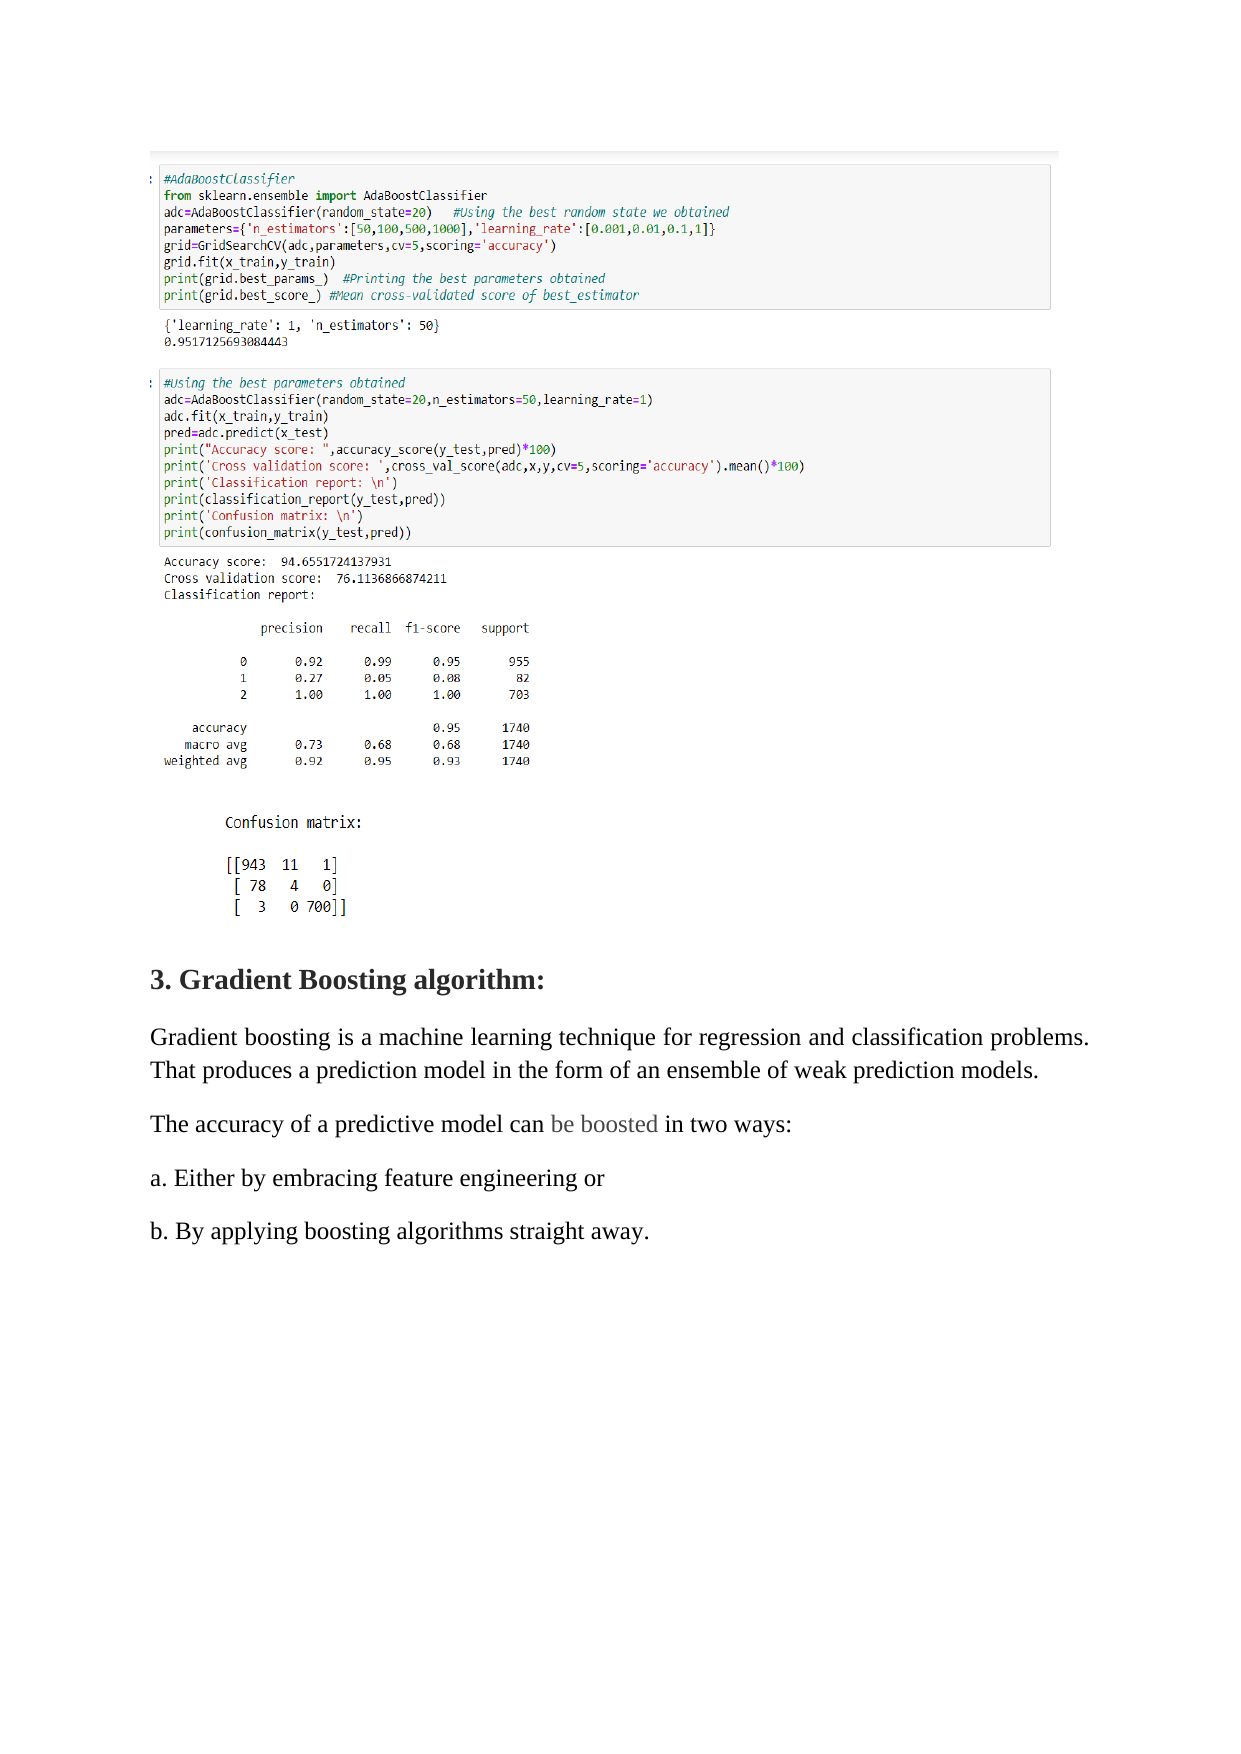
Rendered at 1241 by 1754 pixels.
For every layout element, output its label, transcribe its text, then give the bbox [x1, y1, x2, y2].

picture [150, 805, 1127, 938]
picture [150, 150, 1059, 780]
text b. By applying boosting algorithms straight away. [150, 1216, 1090, 1245]
text The accuracy of a predictive model can be boosted in two ways: [150, 1109, 1090, 1137]
text 3. Gradient Boosting algorithm: [150, 962, 1090, 996]
text a. Either by embracing feature engineering or [150, 1163, 1090, 1191]
text Gradient boosting is a machine learning technique for regression and classification problems. That produces a prediction model in the form of an ensemble of weak prediction models. [150, 1022, 1090, 1084]
